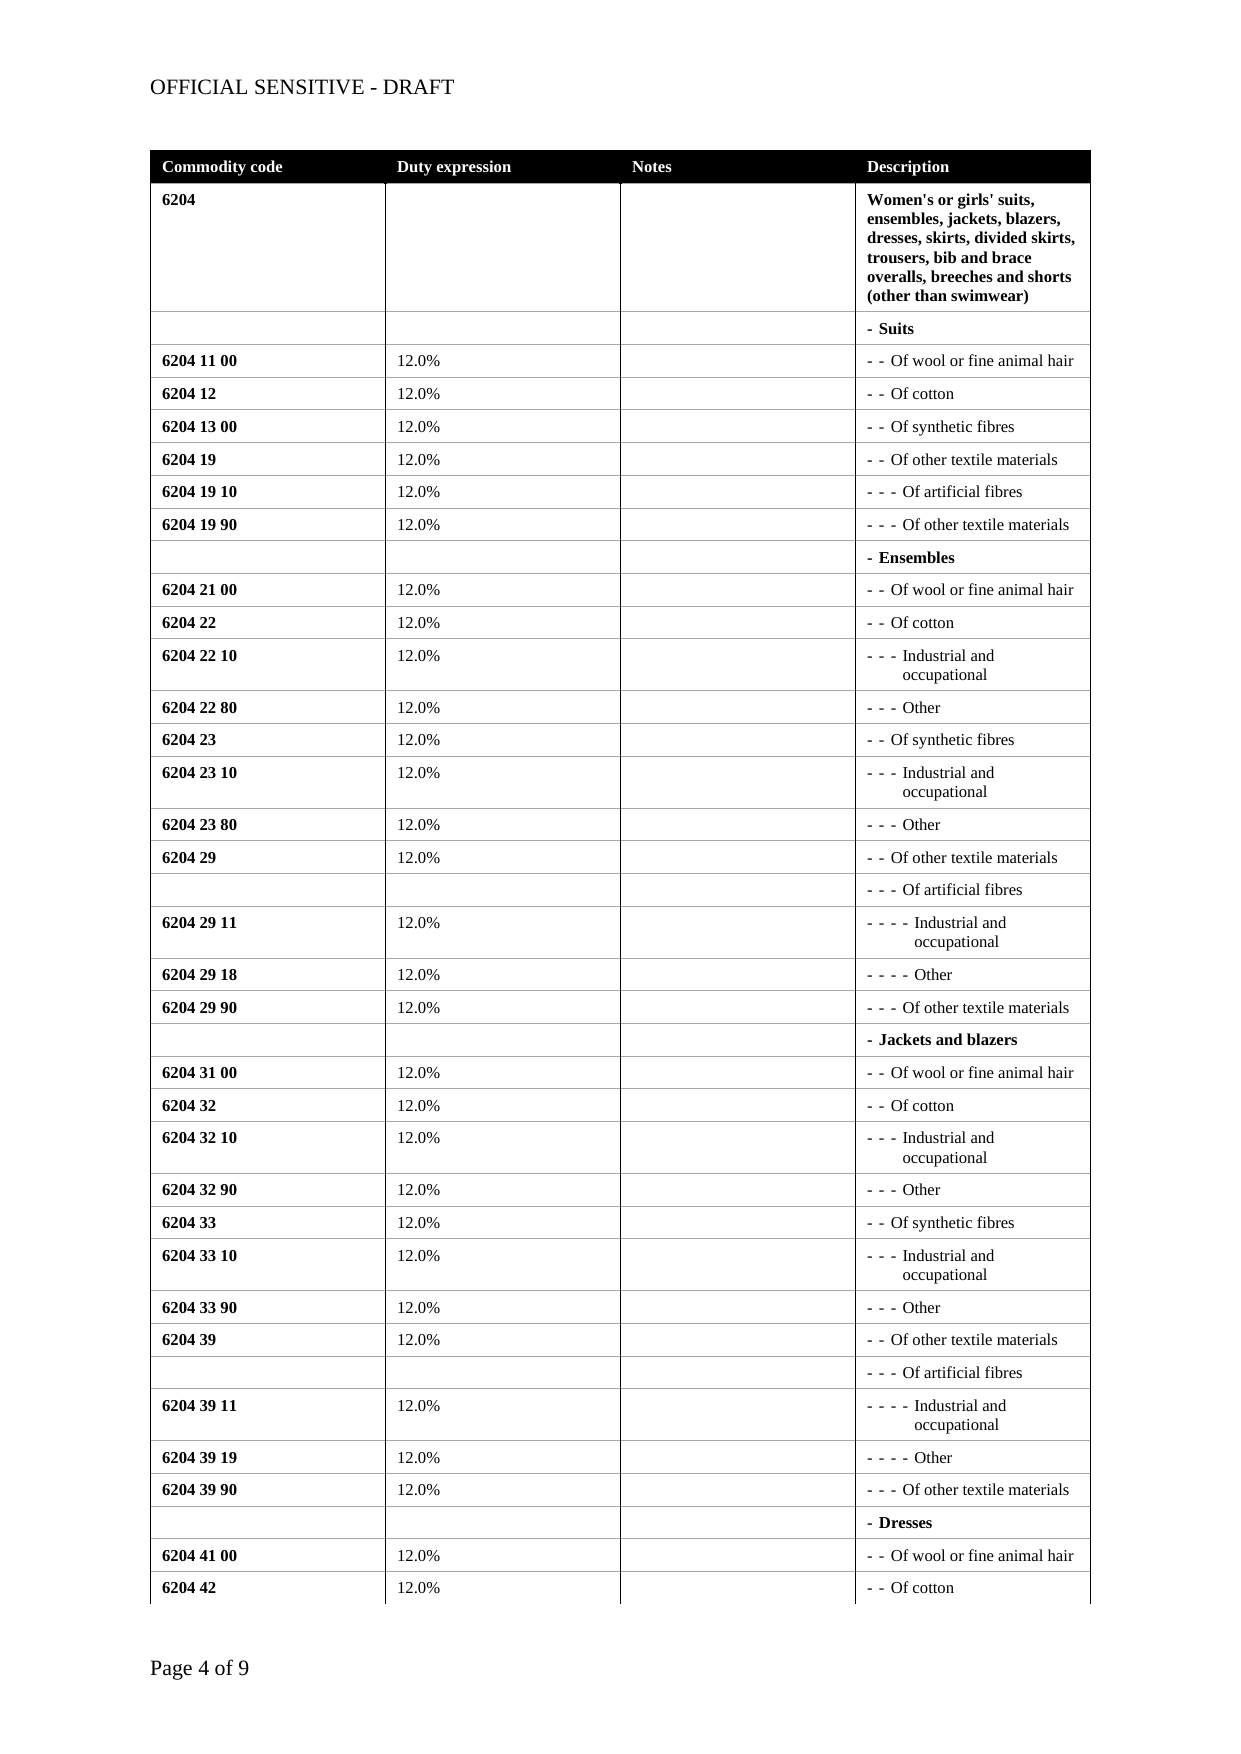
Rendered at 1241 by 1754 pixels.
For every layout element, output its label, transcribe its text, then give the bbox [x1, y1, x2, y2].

table_cell 12.0% [386, 724, 620, 756]
table_cell 6204 33 10 [151, 1239, 385, 1290]
table_cell - - - Other [856, 1291, 1090, 1323]
table_cell [621, 757, 855, 807]
table_cell [621, 443, 855, 475]
table_cell [386, 1507, 620, 1538]
table_cell 12.0% [386, 476, 620, 507]
table_cell [621, 410, 855, 442]
table_cell 12.0% [386, 1089, 620, 1121]
table_cell [621, 1507, 855, 1538]
table_cell [621, 1089, 855, 1121]
table_cell - Dresses [856, 1507, 1090, 1538]
table_cell 6204 33 90 [151, 1291, 385, 1323]
table_cell 12.0% [386, 607, 620, 638]
table_cell 6204 22 10 [151, 639, 385, 690]
table_cell 12.0% [386, 1474, 620, 1506]
table_cell [621, 1357, 855, 1388]
table_cell - - - Industrial and occupational [856, 639, 1090, 690]
table_cell [621, 378, 855, 409]
table_cell - - - Of other textile materials [856, 509, 1090, 540]
table_cell - - - Other [856, 1174, 1090, 1206]
table_cell - - Of cotton [856, 1089, 1090, 1121]
table_cell 6204 23 10 [151, 757, 385, 807]
table_cell 12.0% [386, 1207, 620, 1238]
table_cell 12.0% [386, 1441, 620, 1473]
table_cell [621, 1291, 855, 1323]
table_cell [621, 1122, 855, 1173]
table_cell [621, 1024, 855, 1056]
table_cell 6204 39 11 [151, 1389, 385, 1440]
table_cell 6204 39 [151, 1324, 385, 1356]
table_header Commodity code [151, 151, 384, 183]
table_cell 6204 32 [151, 1089, 385, 1121]
table_cell [621, 607, 855, 638]
table_cell - - Of wool or fine animal hair [856, 345, 1090, 377]
table_cell [621, 1389, 855, 1440]
table_cell - - Of other textile materials [856, 841, 1090, 873]
table_cell - - - Other [856, 809, 1090, 840]
table_cell [386, 184, 620, 311]
table_cell - - - - Other [856, 959, 1090, 990]
table_cell 12.0% [386, 509, 620, 540]
table_cell - - - - Industrial and occupational [856, 907, 1090, 957]
table_cell [621, 991, 855, 1023]
table_cell [386, 1024, 620, 1056]
table_cell 6204 29 18 [151, 959, 385, 990]
table_cell - - Of wool or fine animal hair [856, 1539, 1090, 1571]
table_cell [621, 639, 855, 690]
table_cell 6204 32 10 [151, 1122, 385, 1173]
table_cell [621, 1207, 855, 1238]
table_cell 6204 33 [151, 1207, 385, 1238]
table_cell - - Of wool or fine animal hair [856, 574, 1090, 606]
table_header Description [856, 151, 1090, 183]
table_cell 12.0% [386, 841, 620, 873]
table_cell 6204 23 80 [151, 809, 385, 840]
table_cell 12.0% [386, 1239, 620, 1290]
table_cell 6204 12 [151, 378, 385, 409]
table_cell - - Of other textile materials [856, 1324, 1090, 1356]
table_cell 12.0% [386, 1389, 620, 1440]
table_cell [621, 184, 855, 311]
table_cell Women's or girls' suits, ensembles, jackets, blazers, dresses, skirts, divided skirts, trousers, bib and brace overalls, breeches and shorts (other than swimwear) [856, 184, 1090, 311]
table_cell 12.0% [386, 345, 620, 377]
table_cell 6204 41 00 [151, 1539, 385, 1571]
table_cell 6204 23 [151, 724, 385, 756]
table_cell 6204 29 [151, 841, 385, 873]
table_cell 6204 [151, 184, 385, 311]
table_cell - - - Industrial and occupational [856, 1239, 1090, 1290]
table_cell - - Of other textile materials [856, 443, 1090, 475]
table_cell - Suits [856, 312, 1090, 344]
table_cell 12.0% [386, 1057, 620, 1088]
table_header Duty expression [387, 151, 619, 183]
table_cell [621, 907, 855, 957]
table_cell 6204 39 19 [151, 1441, 385, 1473]
table_cell 6204 31 00 [151, 1057, 385, 1088]
table_cell [621, 809, 855, 840]
table_cell 12.0% [386, 1122, 620, 1173]
table_cell 12.0% [386, 757, 620, 807]
table_cell 6204 19 90 [151, 509, 385, 540]
table_cell [621, 724, 855, 756]
table_cell - Jackets and blazers [856, 1024, 1090, 1056]
table_cell 12.0% [386, 574, 620, 606]
table_cell - - - Of other textile materials [856, 1474, 1090, 1506]
table_cell - - Of cotton [856, 1572, 1090, 1604]
table_cell 12.0% [386, 1324, 620, 1356]
table_cell [151, 874, 385, 906]
table_cell 12.0% [386, 1291, 620, 1323]
table_cell [621, 874, 855, 906]
table_cell 6204 19 10 [151, 476, 385, 507]
table_cell - - - Of other textile materials [856, 991, 1090, 1023]
table_cell [621, 841, 855, 873]
table_cell - - - Of artificial fibres [856, 874, 1090, 906]
table_cell [621, 1539, 855, 1571]
table_cell - - Of cotton [856, 378, 1090, 409]
table_cell [621, 1057, 855, 1088]
table_cell [621, 312, 855, 344]
table_cell [621, 1324, 855, 1356]
table_cell 12.0% [386, 809, 620, 840]
table_cell [621, 1441, 855, 1473]
table_cell [621, 1474, 855, 1506]
table_cell - - - Industrial and occupational [856, 1122, 1090, 1173]
table_cell 6204 32 90 [151, 1174, 385, 1206]
table_cell 12.0% [386, 907, 620, 957]
table_cell 12.0% [386, 639, 620, 690]
table_cell [621, 541, 855, 573]
table_cell 6204 29 11 [151, 907, 385, 957]
table_cell [386, 541, 620, 573]
table_cell - - Of synthetic fibres [856, 410, 1090, 442]
table_cell [151, 541, 385, 573]
table_cell 12.0% [386, 410, 620, 442]
table_cell 12.0% [386, 1174, 620, 1206]
table_cell 12.0% [386, 991, 620, 1023]
table_cell 6204 22 80 [151, 691, 385, 723]
table_cell 12.0% [386, 959, 620, 990]
table_cell [621, 1239, 855, 1290]
table_cell 6204 29 90 [151, 991, 385, 1023]
table_cell [151, 312, 385, 344]
table_cell [151, 1024, 385, 1056]
table_cell 12.0% [386, 443, 620, 475]
table_cell 6204 22 [151, 607, 385, 638]
table_cell [386, 1357, 620, 1388]
table_cell [621, 1572, 855, 1604]
table_cell - - Of cotton [856, 607, 1090, 638]
table_cell 12.0% [386, 1539, 620, 1571]
table_cell - - - - Other [856, 1441, 1090, 1473]
table_cell 6204 13 00 [151, 410, 385, 442]
table_cell - - - - Industrial and occupational [856, 1389, 1090, 1440]
table_cell - - Of synthetic fibres [856, 724, 1090, 756]
table_cell 6204 19 [151, 443, 385, 475]
table_cell [386, 312, 620, 344]
table_cell [151, 1357, 385, 1388]
table_cell 12.0% [386, 691, 620, 723]
table_cell 12.0% [386, 378, 620, 409]
table_cell [621, 345, 855, 377]
table_cell - - - Other [856, 691, 1090, 723]
table_cell [621, 574, 855, 606]
table_cell [621, 509, 855, 540]
table_cell [621, 691, 855, 723]
table_cell - Ensembles [856, 541, 1090, 573]
table_cell - - - Of artificial fibres [856, 476, 1090, 507]
table_cell 6204 11 00 [151, 345, 385, 377]
table_cell [386, 874, 620, 906]
table_cell - - - Industrial and occupational [856, 757, 1090, 807]
table_cell [621, 476, 855, 507]
table_header Notes [622, 151, 856, 183]
table_cell 6204 39 90 [151, 1474, 385, 1506]
table_cell [151, 1507, 385, 1538]
table_cell 12.0% [386, 1572, 620, 1604]
table_cell - - - Of artificial fibres [856, 1357, 1090, 1388]
table_cell [621, 959, 855, 990]
table_cell 6204 21 00 [151, 574, 385, 606]
table_cell - - Of synthetic fibres [856, 1207, 1090, 1238]
table_cell - - Of wool or fine animal hair [856, 1057, 1090, 1088]
table_cell [621, 1174, 855, 1206]
table_cell 6204 42 [151, 1572, 385, 1604]
